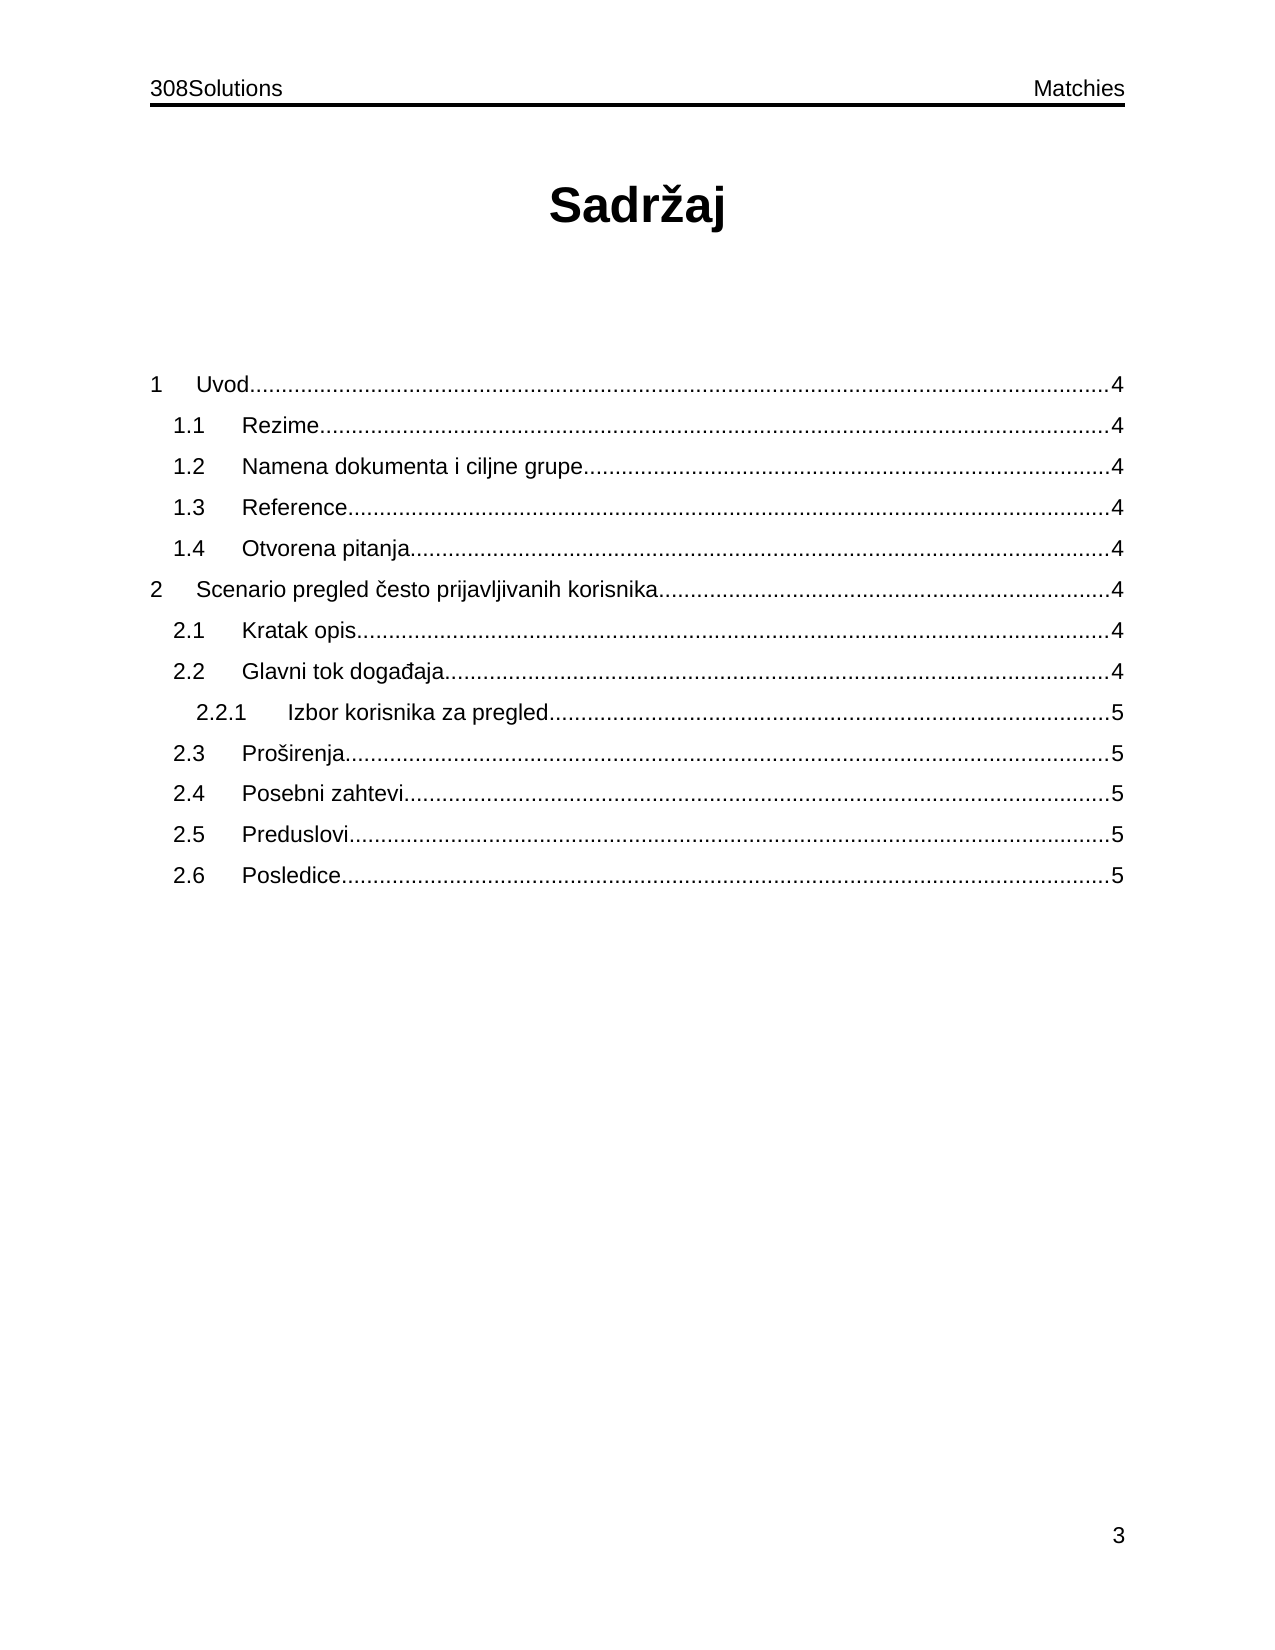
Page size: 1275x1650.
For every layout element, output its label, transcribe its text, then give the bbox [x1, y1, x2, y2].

subtitle Sadržaj [150, 175, 1125, 232]
